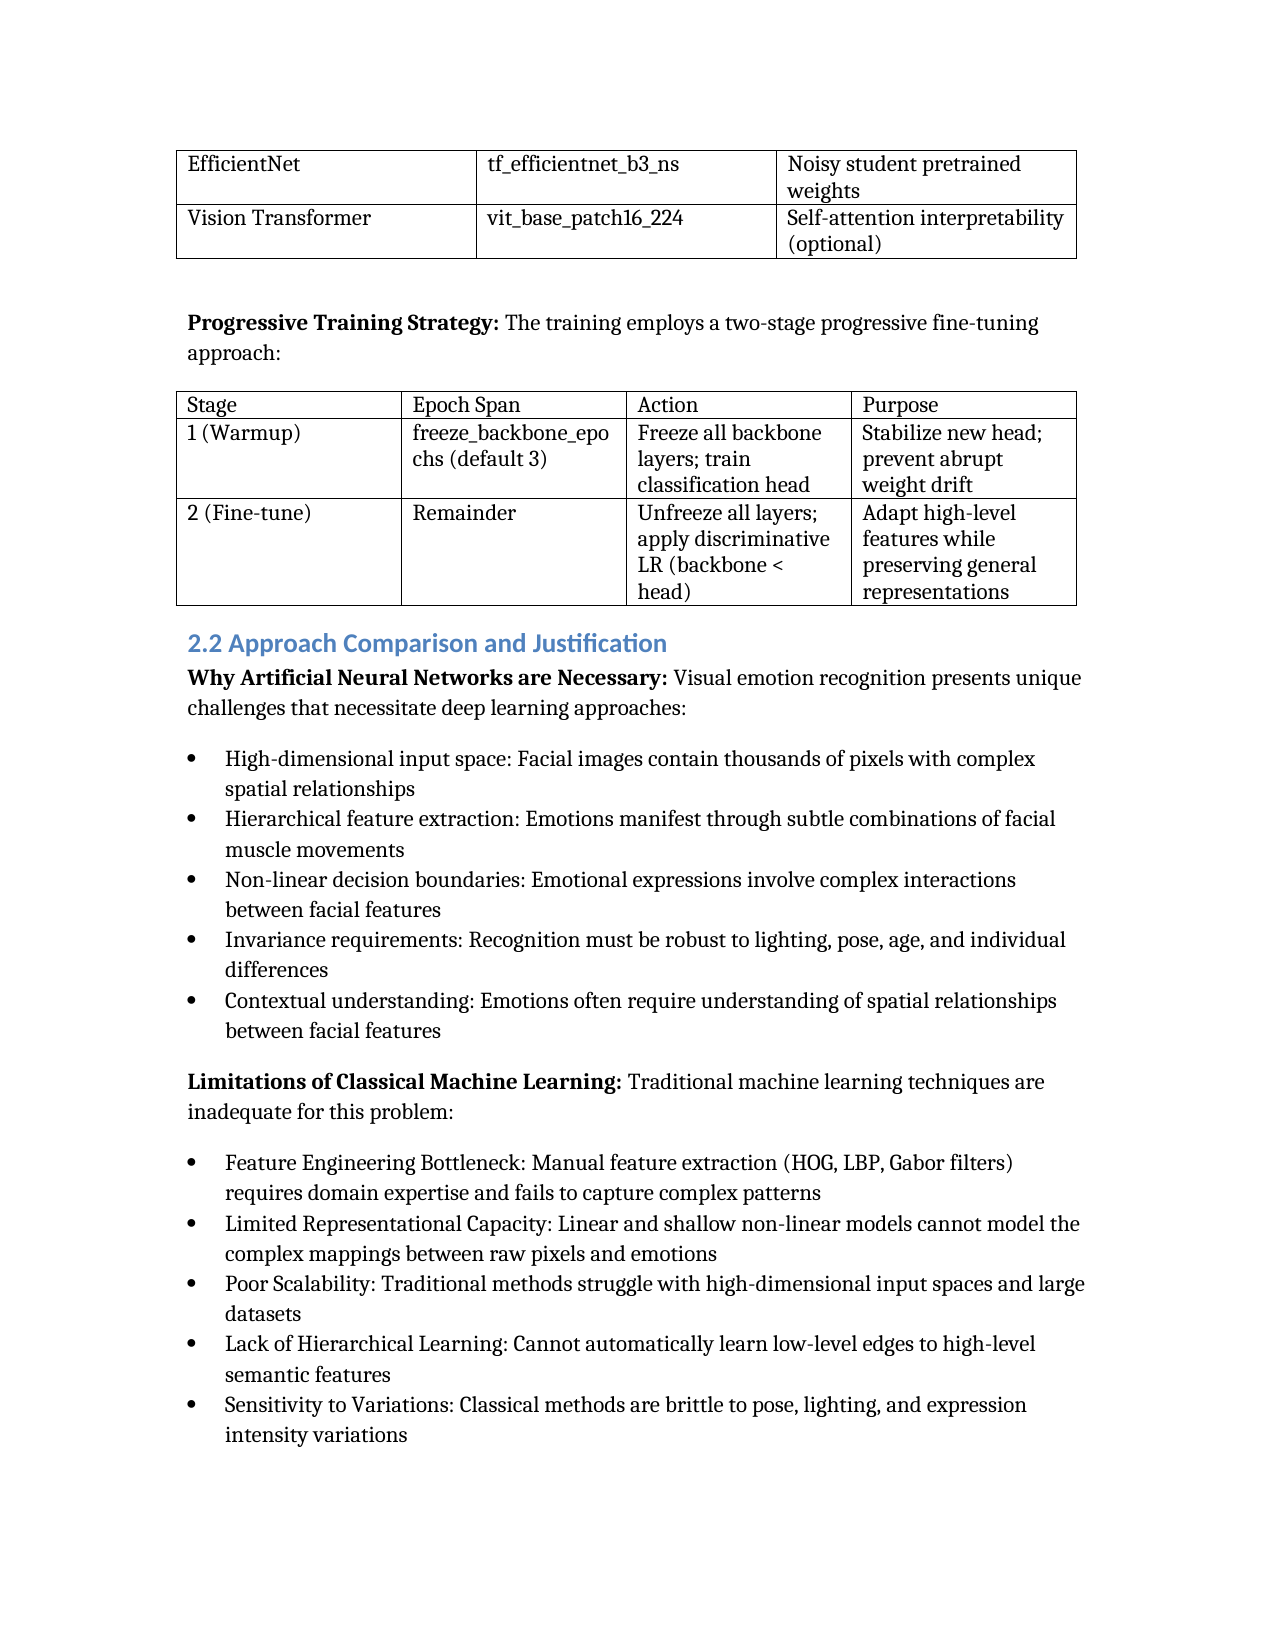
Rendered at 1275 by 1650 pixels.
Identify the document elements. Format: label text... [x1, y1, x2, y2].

table_header Purpose [852, 392, 1076, 418]
table_cell Self-attention interpretability (optional) [777, 205, 1076, 257]
table_cell Vision Transformer [177, 205, 476, 257]
list Limited Representational Capacity: Linear and shallow non-linear models cannot model the complex mappings between raw pixels and emotions [187, 1210, 1087, 1267]
table_cell EfficientNet [177, 151, 476, 204]
table_cell vit_base_patch16_224 [477, 205, 776, 257]
list Lack of Hierarchical Learning: Cannot automatically learn low-level edges to high-level semantic features [187, 1331, 1087, 1388]
table_cell Stabilize new head; prevent abrupt weight drift [852, 419, 1076, 498]
table_cell 2 (Fine-tune) [177, 499, 401, 605]
table_cell Remainder [402, 499, 626, 605]
list Feature Engineering Bottleneck: Manual feature extraction (HOG, LBP, Gabor filters) requires domain expertise and fails to capture complex patterns [187, 1150, 1087, 1207]
table_cell Noisy student pretrained weights [777, 151, 1076, 204]
text Progressive Training Strategy: The training employs a two-stage progressive fine-tuning approach: [187, 309, 1087, 366]
table_header Action [627, 392, 851, 418]
table_cell Freeze all backbone layers; train classification head [627, 419, 851, 498]
table_header Stage [177, 392, 401, 418]
subtitle 2.2 Approach Comparison and Justification [187, 627, 1087, 660]
table_cell Unfreeze all layers; apply discriminative LR (backbone < head) [627, 499, 851, 605]
list High-dimensional input space: Facial images contain thousands of pixels with complex spatial relationships [187, 746, 1087, 802]
list Non-linear decision boundaries: Emotional expressions involve complex interactions between facial features [187, 867, 1087, 923]
list Hierarchical feature extraction: Emotions manifest through subtle combinations of facial muscle movements [187, 806, 1087, 863]
table_cell 1 (Warmup) [177, 419, 401, 498]
table_header Epoch Span [402, 392, 626, 418]
text Why Artificial Neural Networks are Necessary: Visual emotion recognition presents unique challenges that necessitate deep learning approaches: [187, 664, 1087, 721]
table_cell freeze_backbone_epochs (default 3) [402, 419, 626, 498]
list Invariance requirements: Recognition must be robust to lighting, pose, age, and individual differences [187, 927, 1087, 984]
table_cell tf_efficientnet_b3_ns [477, 151, 776, 204]
list Poor Scalability: Traditional methods struggle with high-dimensional input spaces and large datasets [187, 1271, 1087, 1327]
text Limitations of Classical Machine Learning: Traditional machine learning techniques are inadequate for this problem: [187, 1069, 1087, 1125]
list Sensitivity to Variations: Classical methods are brittle to pose, lighting, and expression intensity variations [187, 1392, 1087, 1448]
table_cell Adapt high-level features while preserving general representations [852, 499, 1076, 605]
list Contextual understanding: Emotions often require understanding of spatial relationships between facial features [187, 987, 1087, 1044]
